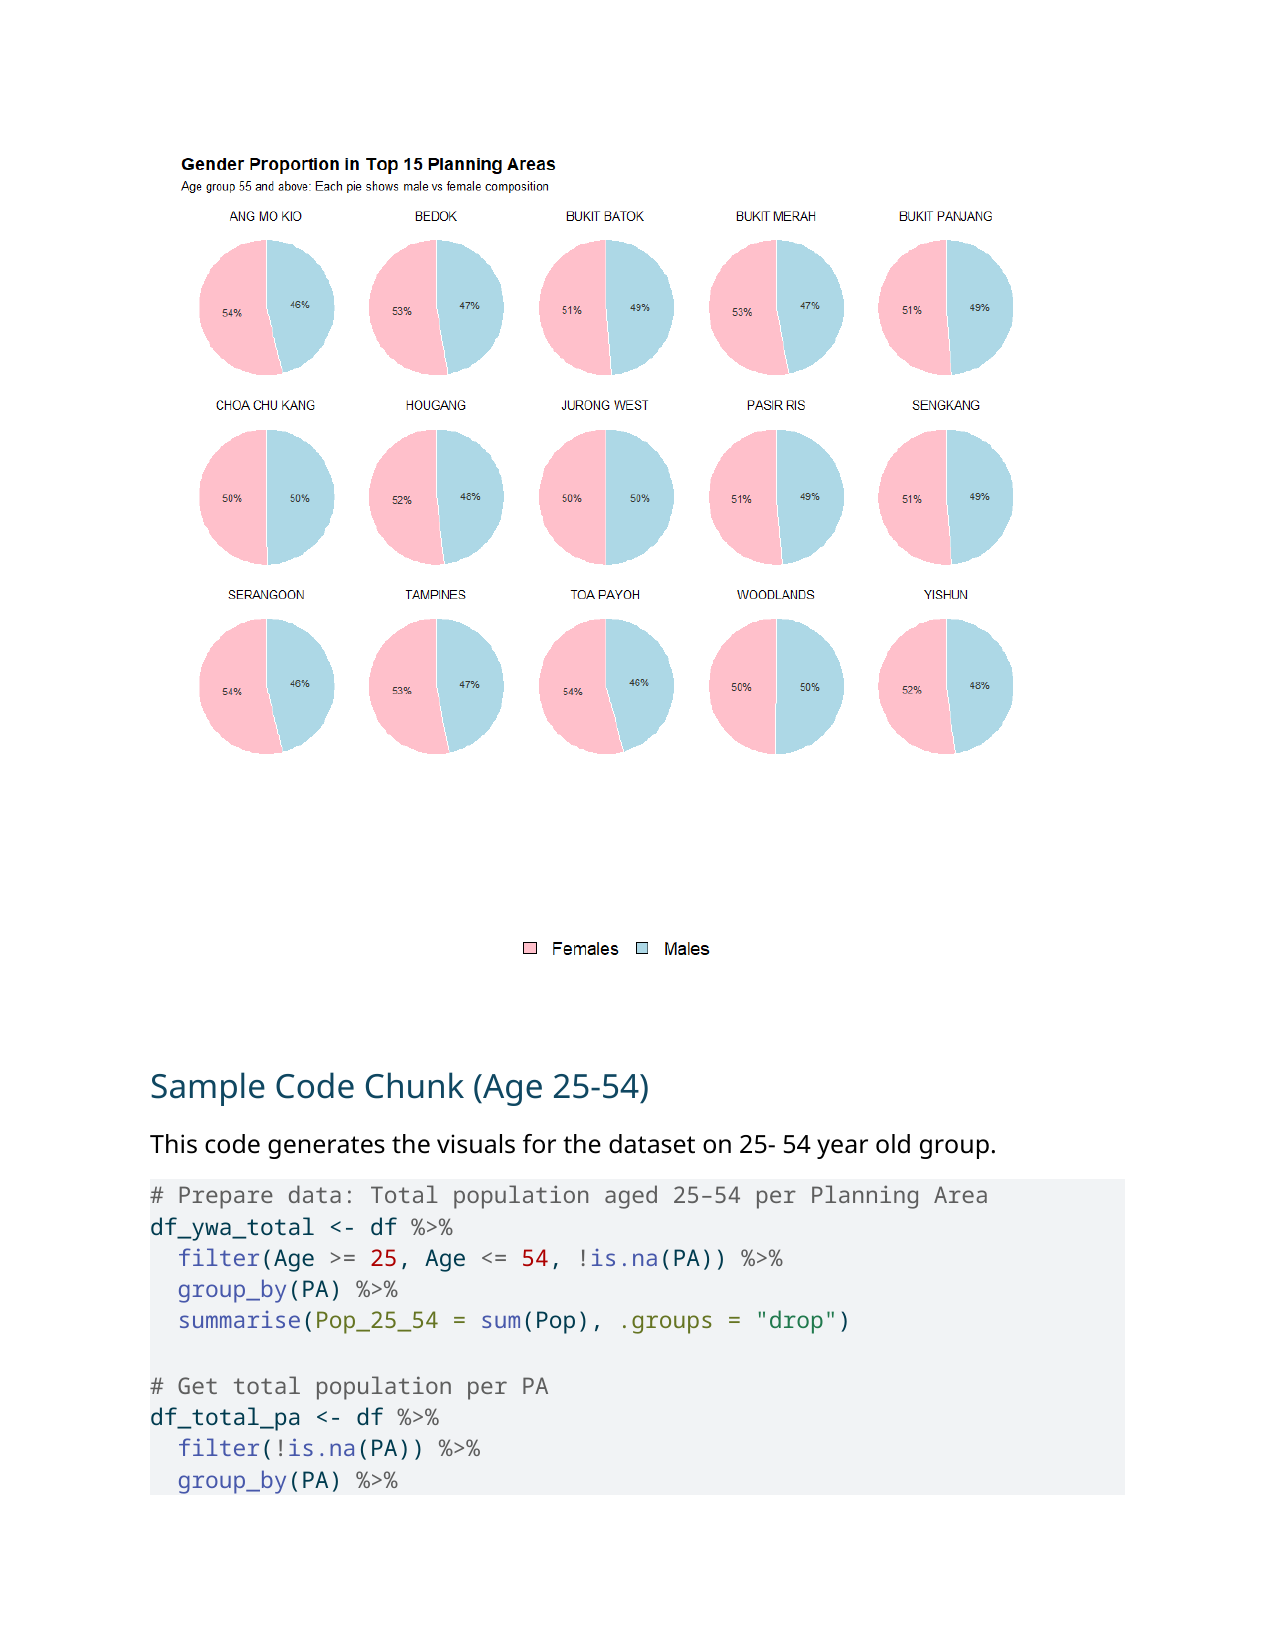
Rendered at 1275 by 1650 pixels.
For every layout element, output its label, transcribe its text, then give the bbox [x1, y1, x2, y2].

text This code generates the visuals for the dataset on 25- 54 year old group. [150, 1127, 1125, 1161]
subtitle Sample Code Chunk (Age 25-54) [150, 1062, 1125, 1108]
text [150, 1179, 1125, 1495]
picture [168, 150, 1044, 850]
picture [168, 868, 1044, 1044]
